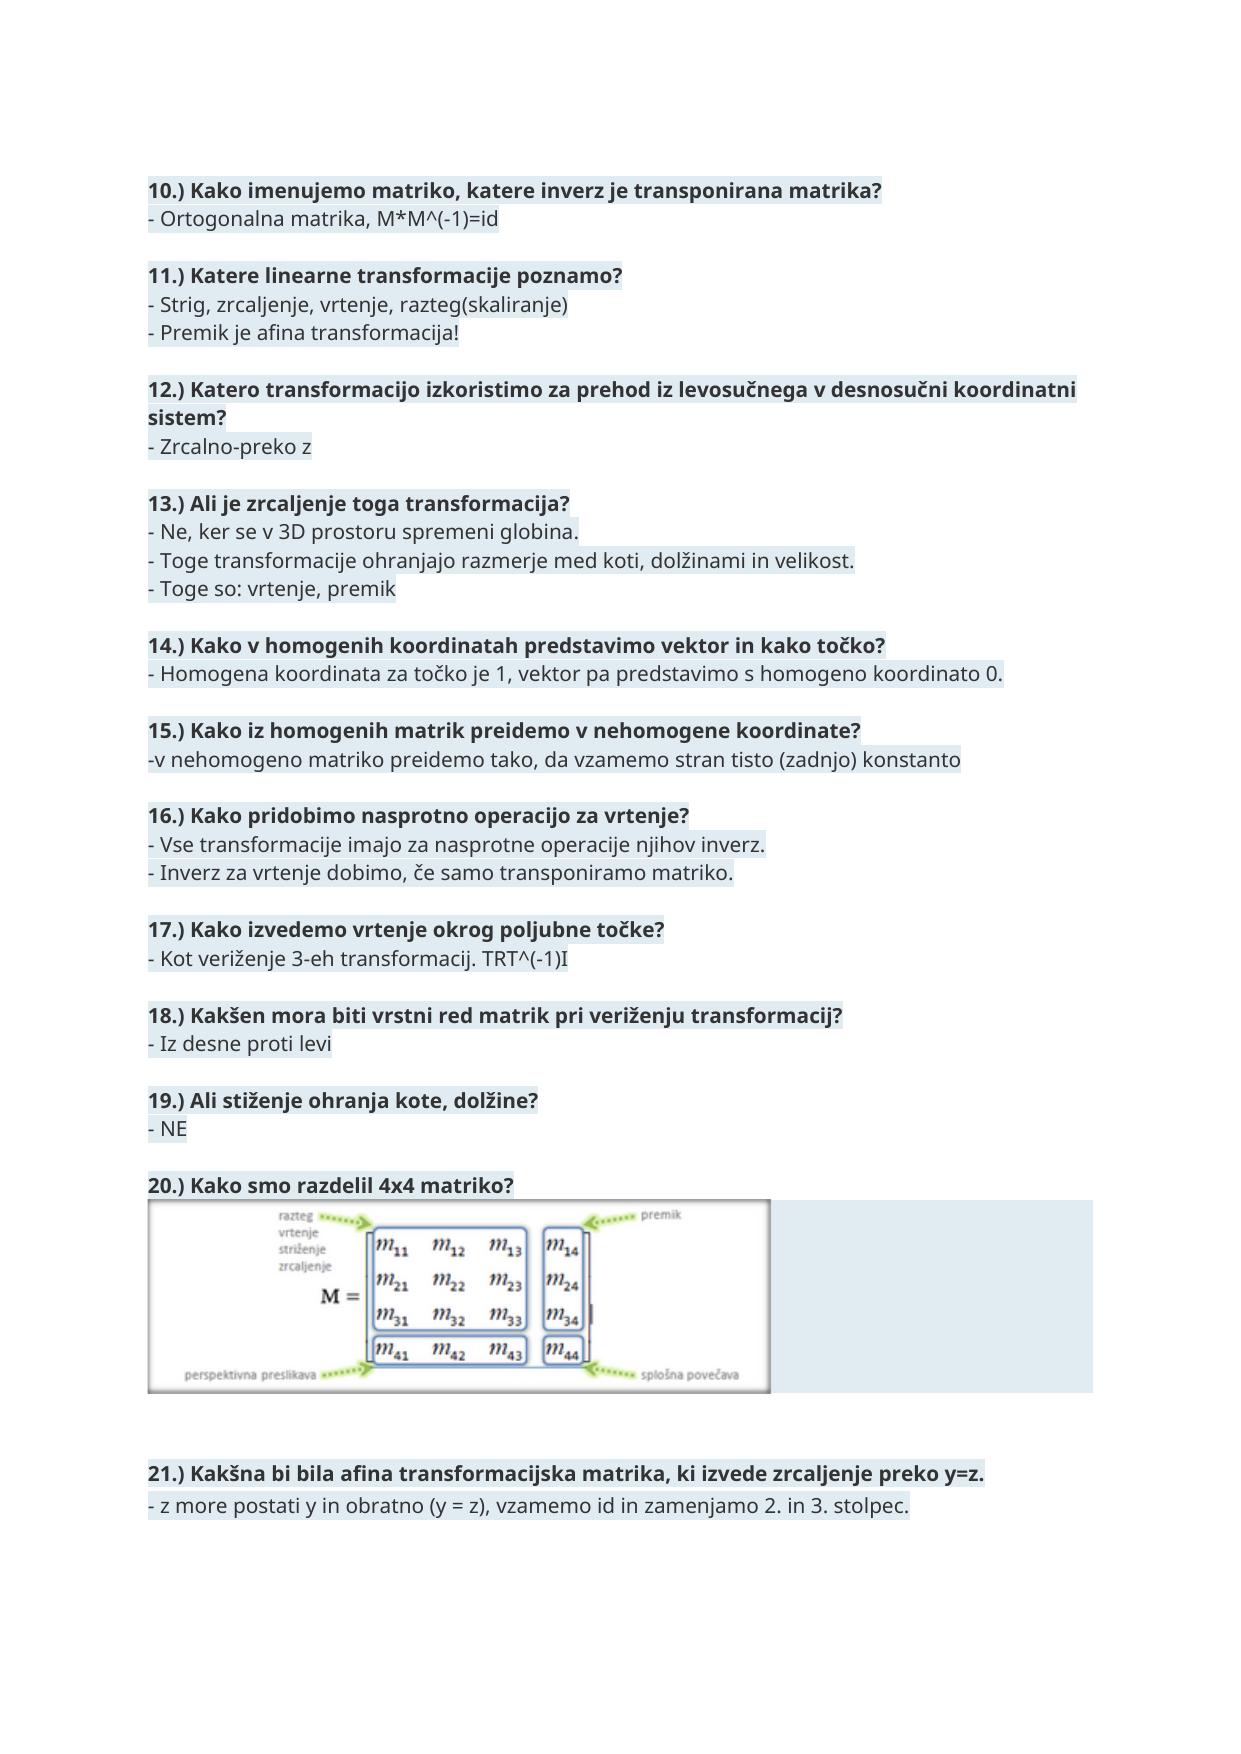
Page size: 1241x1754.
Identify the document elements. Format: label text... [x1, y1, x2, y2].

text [148, 148, 1093, 1200]
picture [147, 1199, 772, 1394]
text 21.) Kakšna bi bila afina transformacijska matrika, ki izvede zrcaljenje preko y=z. - z more postati y in obratno (y = z), vzamemo id in zamenjamo 2. in 3. stolpec. [148, 1393, 1093, 1520]
